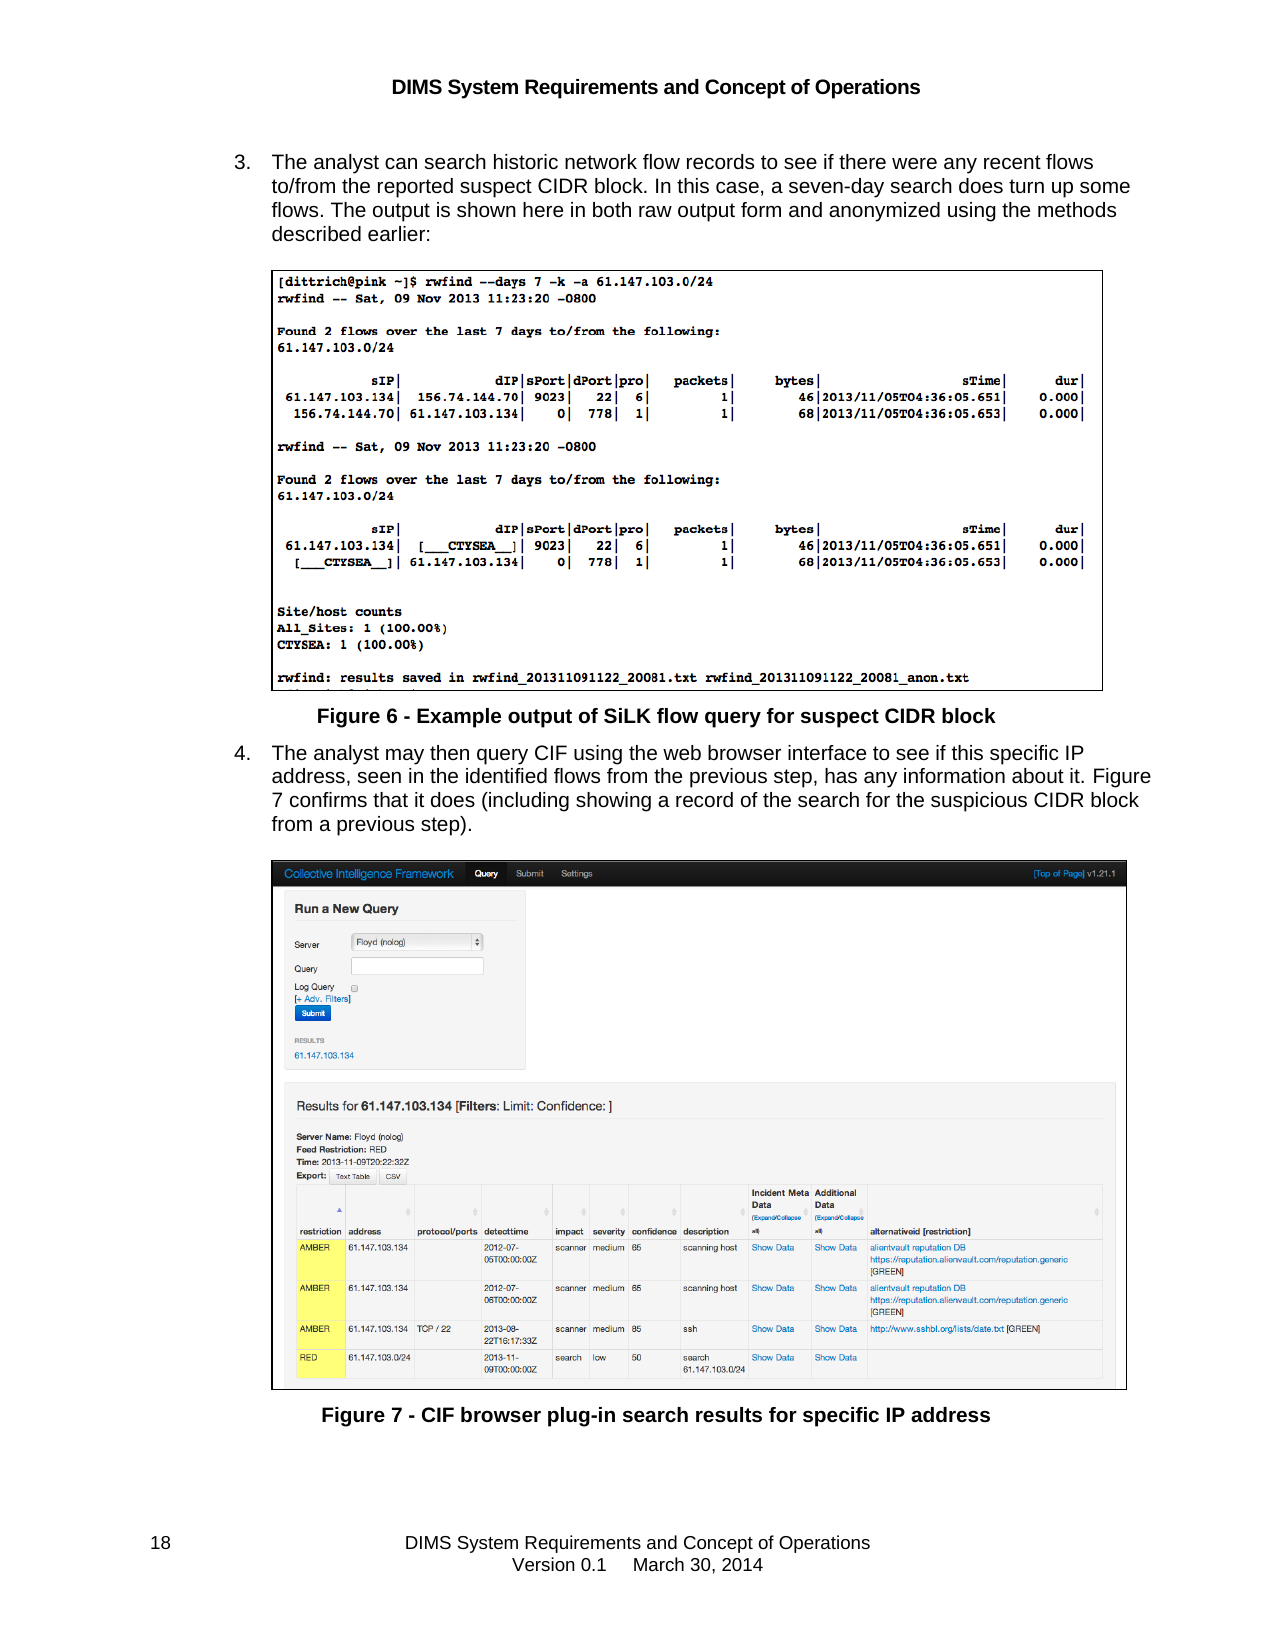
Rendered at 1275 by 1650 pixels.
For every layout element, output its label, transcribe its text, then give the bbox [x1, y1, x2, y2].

picture [273, 271, 1102, 690]
picture [273, 861, 1126, 1389]
